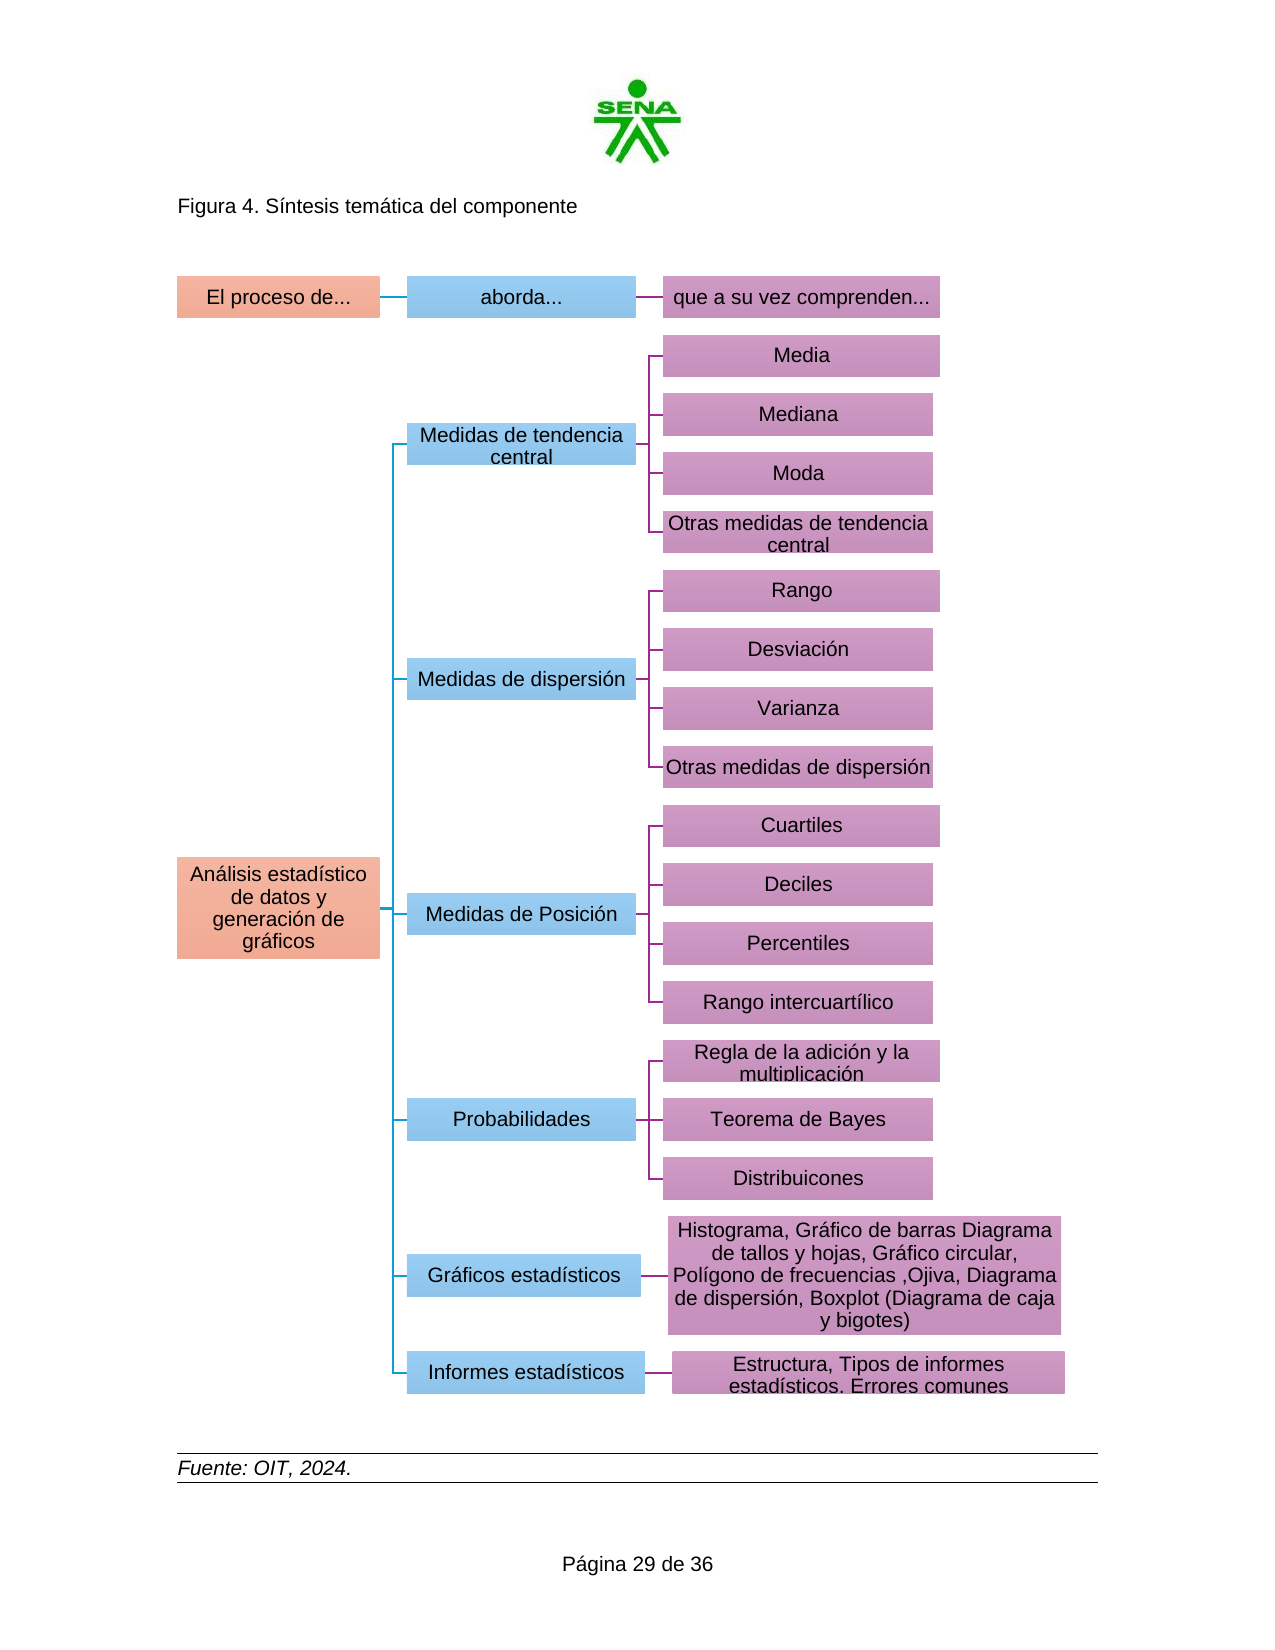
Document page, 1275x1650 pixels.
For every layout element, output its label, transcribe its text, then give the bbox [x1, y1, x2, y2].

text Fuente: OIT, 2024. [177, 1454, 1098, 1482]
text Figura 4. Síntesis temática del componente [177, 194, 1098, 218]
picture [588, 73, 687, 171]
